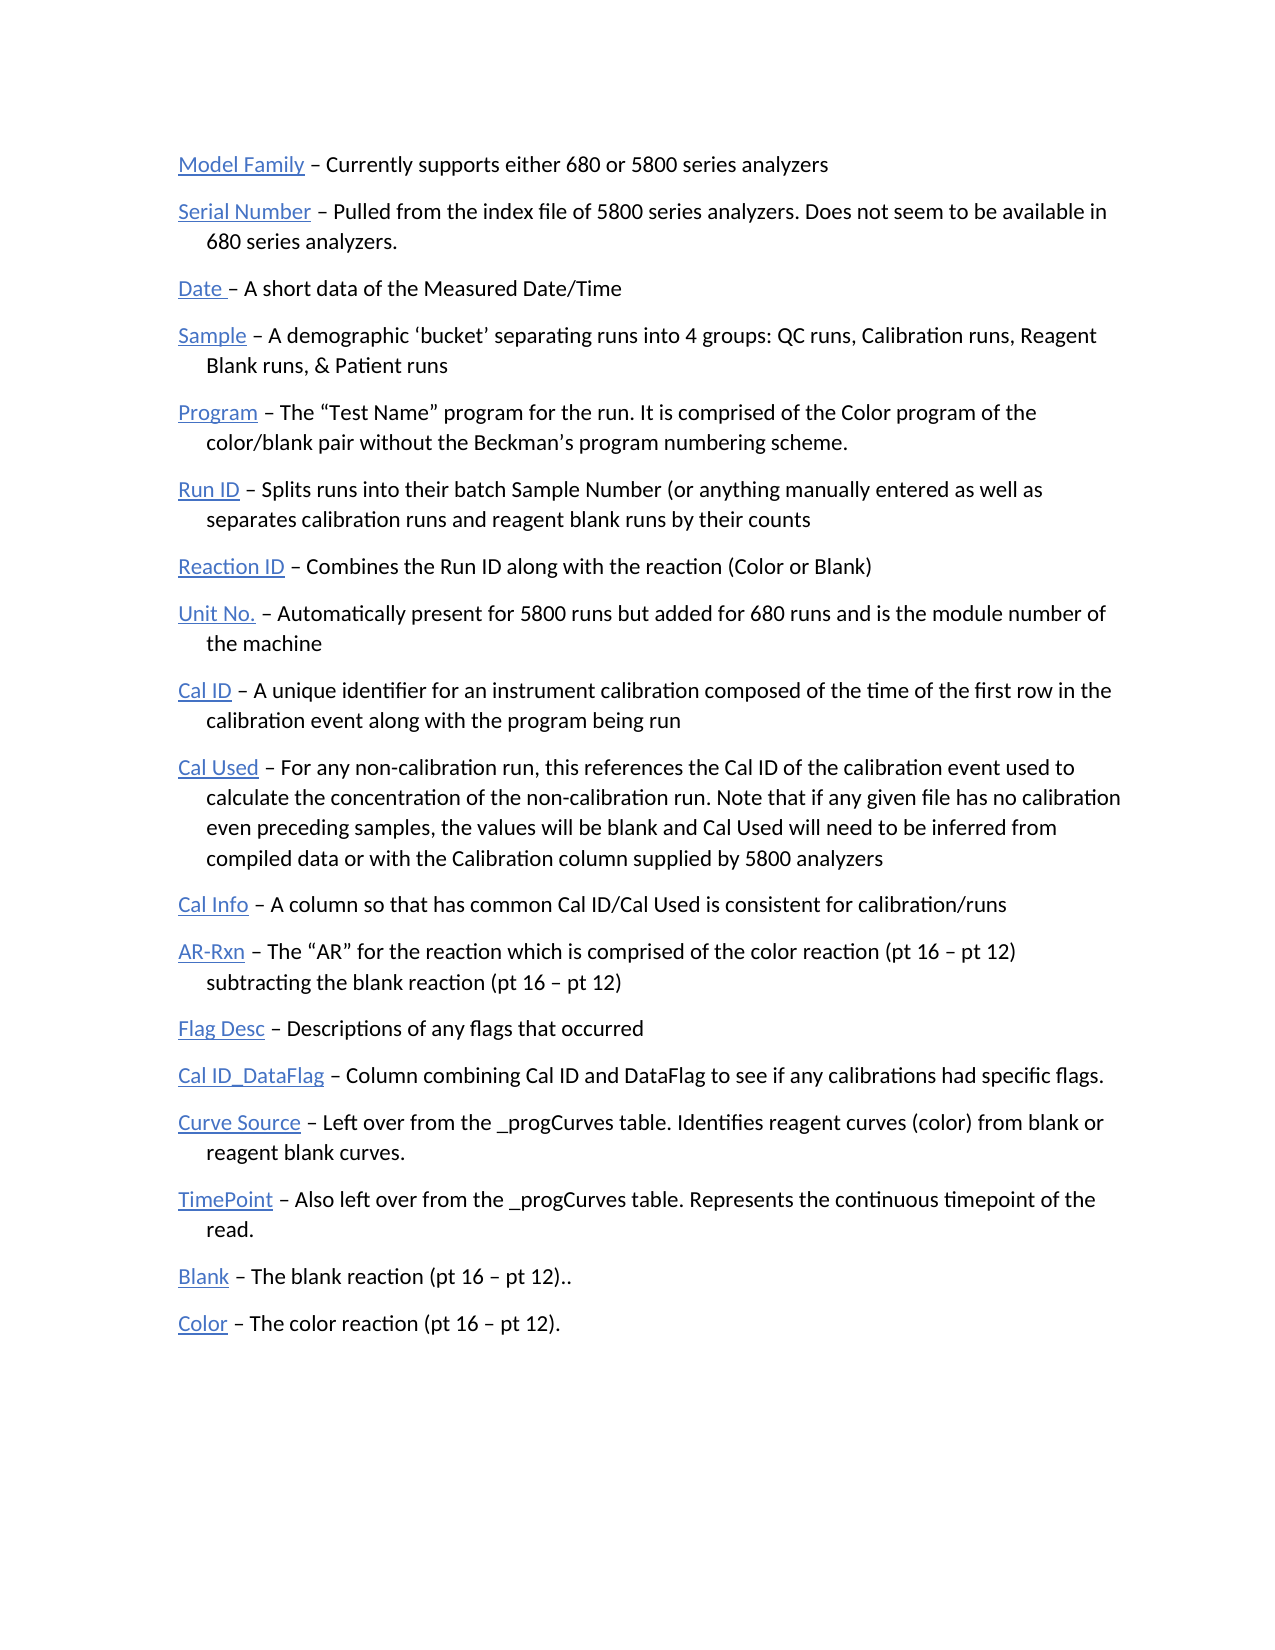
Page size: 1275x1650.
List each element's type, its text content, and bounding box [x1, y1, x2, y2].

text Color – The color reaction (pt 16 – pt 12). [178, 1309, 1125, 1337]
text AR-Rxn – The “AR” for the reaction which is comprised of the color reaction (pt 16 – pt 12) subtracting the blank reaction (pt 16 – pt 12) [178, 937, 1125, 996]
text Blank – The blank reaction (pt 16 – pt 12).. [178, 1262, 1125, 1291]
text Program – The “Test Name” program for the run. It is comprised of the Color program of the color/blank pair without the Beckman’s program numbering scheme. [178, 398, 1125, 456]
text Sample – A demographic ‘bucket’ separating runs into 4 groups: QC runs, Calibration runs, Reagent Blank runs, & Patient runs [178, 321, 1125, 379]
text Curve Source – Left over from the _progCurves table. Identifies reagent curves (color) from blank or reagent blank curves. [178, 1108, 1125, 1167]
text Cal Used – For any non-calibration run, this references the Cal ID of the calibration event used to calculate the concentration of the non-calibration run. Note that if any given file has no calibration even preceding samples, the values will be blank and Cal Used will need to be inferred from compiled data or with the Calibration column supplied by 5800 analyzers [178, 753, 1125, 872]
text Unit No. – Automatically present for 5800 runs but added for 680 runs and is the module number of the machine [178, 599, 1125, 657]
text TimePoint – Also left over from the _progCurves table. Represents the continuous timepoint of the read. [178, 1185, 1125, 1244]
text Reaction ID – Combines the Run ID along with the reaction (Color or Blank) [178, 552, 1125, 580]
text Flag Desc – Descriptions of any flags that occurred [178, 1014, 1125, 1043]
text Cal Info – A column so that has common Cal ID/Cal Used is consistent for calibration/runs [178, 891, 1125, 919]
text Cal ID – A unique identifier for an instrument calibration composed of the time of the first row in the calibration event along with the program being run [178, 676, 1125, 734]
text Serial Number – Pulled from the index file of 5800 series analyzers. Does not seem to be available in 680 series analyzers. [178, 197, 1125, 255]
text Model Family – Currently supports either 680 or 5800 series analyzers [178, 150, 1125, 178]
text Cal ID_DataFlag – Column combining Cal ID and DataFlag to see if any calibrations had specific flags. [178, 1061, 1125, 1089]
text Run ID – Splits runs into their batch Sample Number (or anything manually entered as well as separates calibration runs and reagent blank runs by their counts [178, 475, 1125, 533]
text Date – A short data of the Measured Date/Time [178, 274, 1125, 302]
